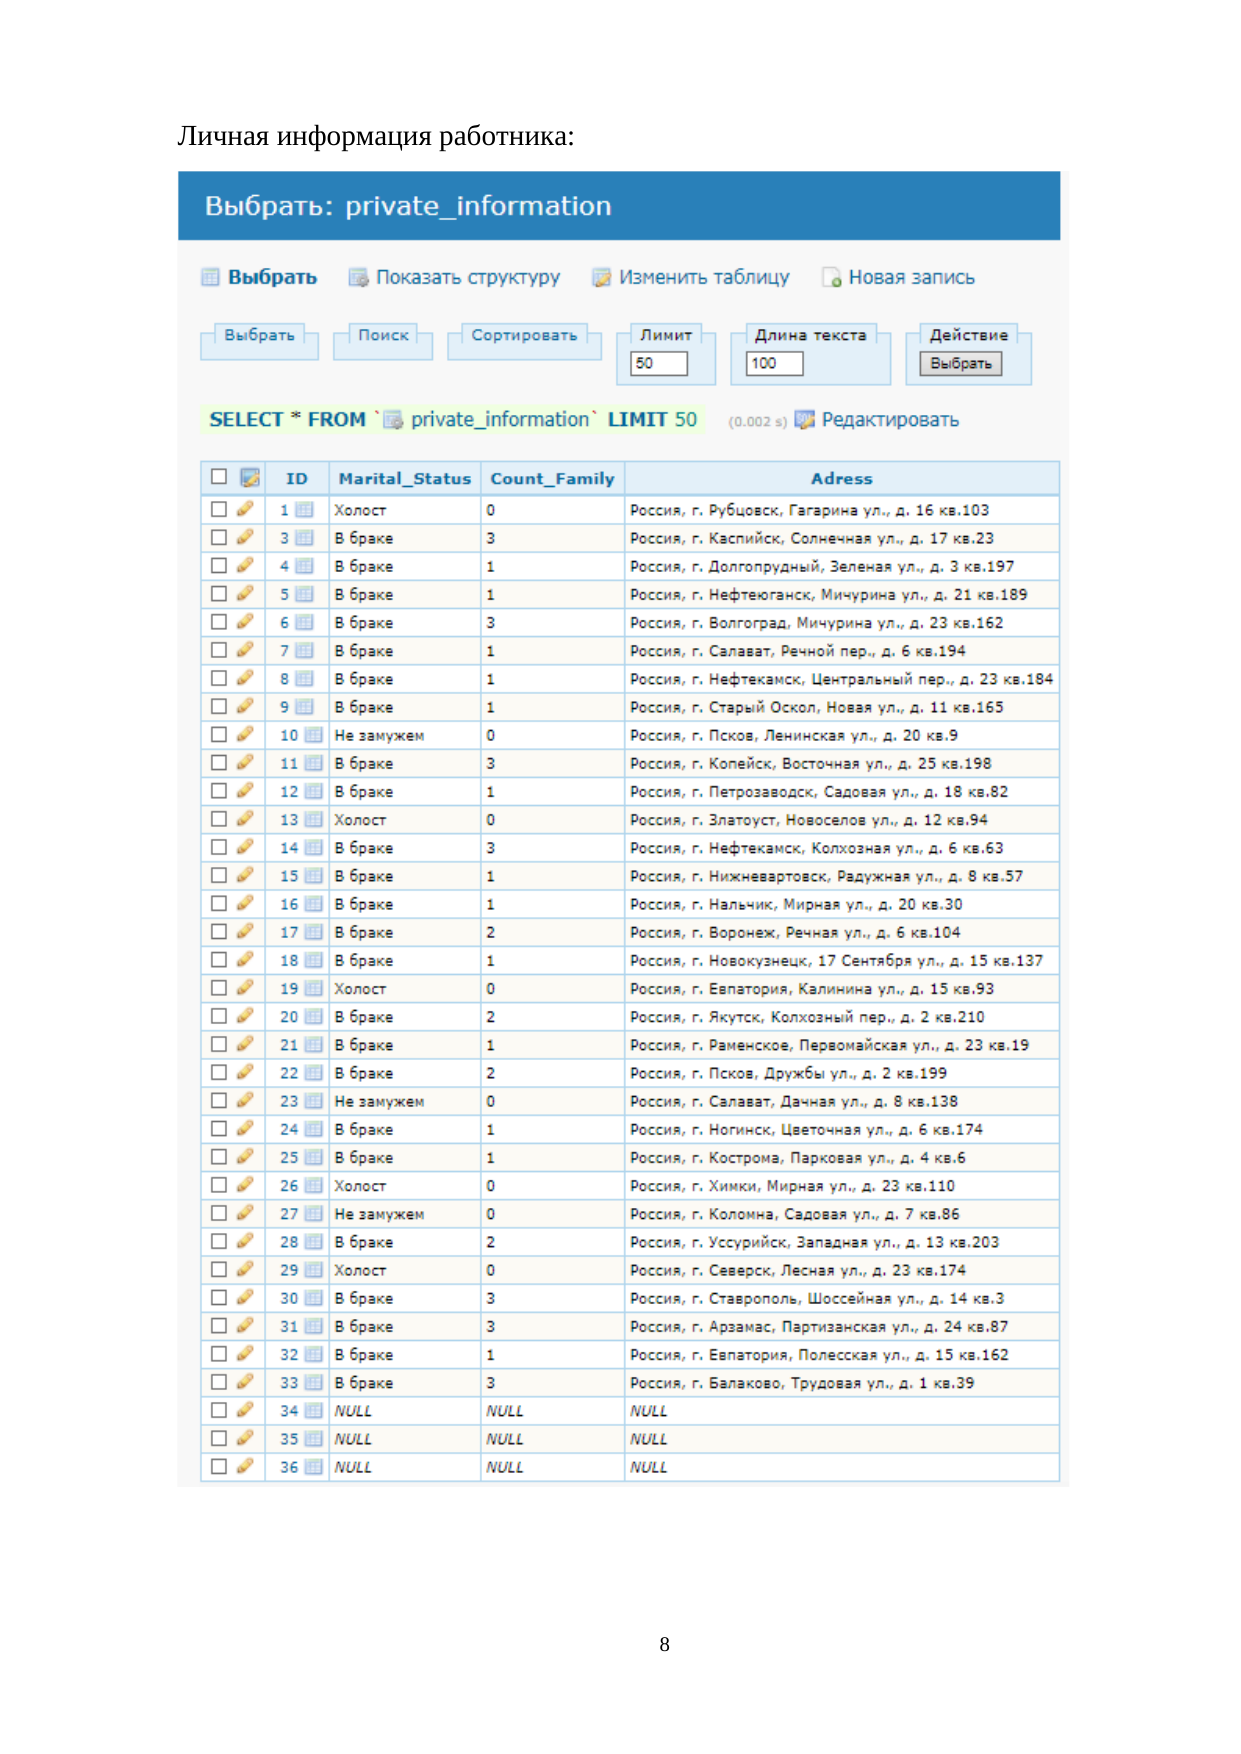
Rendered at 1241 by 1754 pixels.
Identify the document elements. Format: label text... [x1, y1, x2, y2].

picture [177, 171, 1070, 1487]
text Личная информация работника: [177, 118, 1152, 152]
